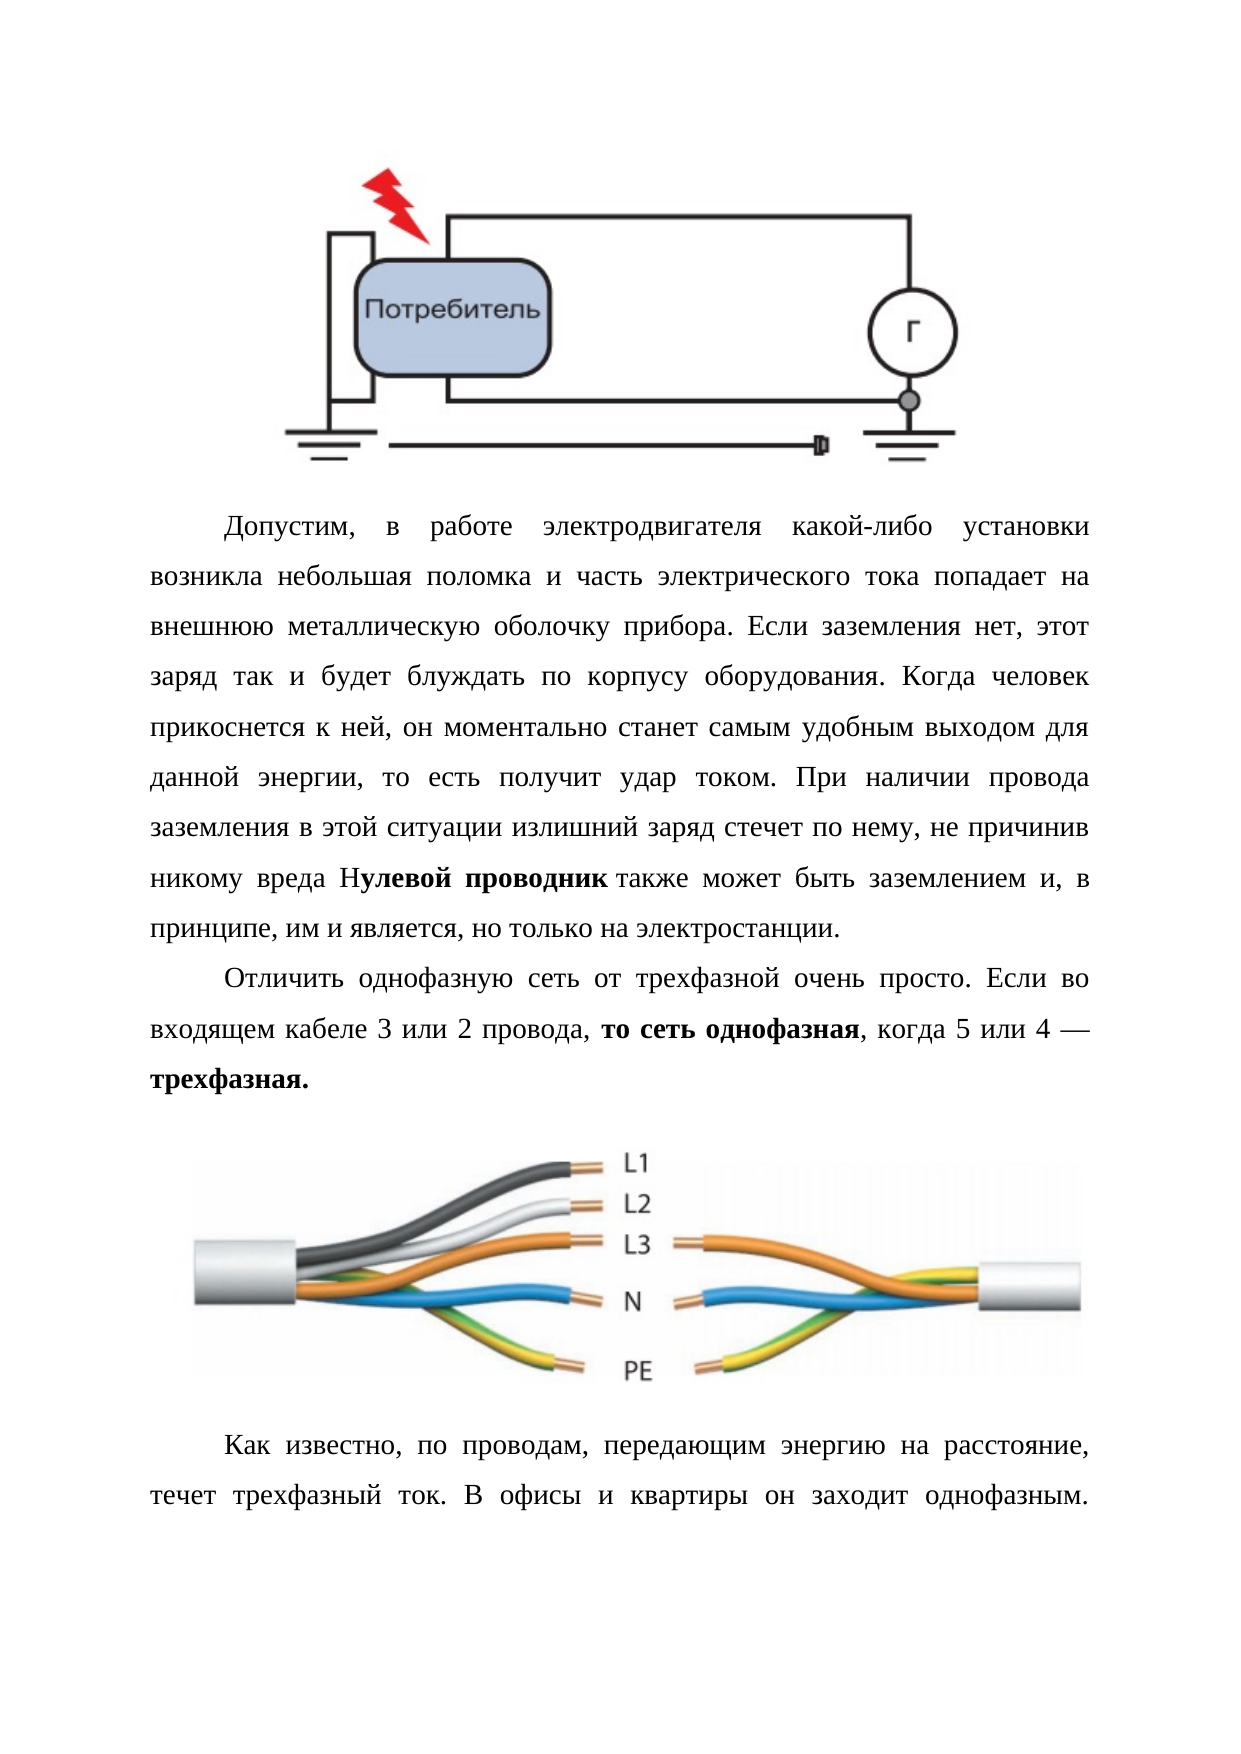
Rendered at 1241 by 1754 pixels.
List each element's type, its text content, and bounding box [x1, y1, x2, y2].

picture [150, 1111, 1125, 1414]
text Отличить однофазную сеть от трехфазной очень просто. Если во входящем кабеле 3 или 2 провода, то сеть однофазная, когда 5 или 4 — трехфазная. [150, 960, 1090, 1094]
text Допустим, в работе электродвигателя какой-либо установки возникла небольшая поломка и часть электрического тока попадает на внешнюю металлическую оболочку прибора. Если заземления нет, этот заряд так и будет блуждать по корпусу оборудования. Когда человек прикоснется к ней, он моментально станет самым удобным выходом для данной энергии, то есть получит удар током. При наличии провода заземления в этой ситуации излишний заряд стечет по нему, не причинив никому вреда Нулевой проводник также может быть заземлением и, в принципе, им и является, но только на электростанции. [150, 508, 1090, 944]
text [150, 1427, 1090, 1511]
picture [223, 150, 1023, 494]
